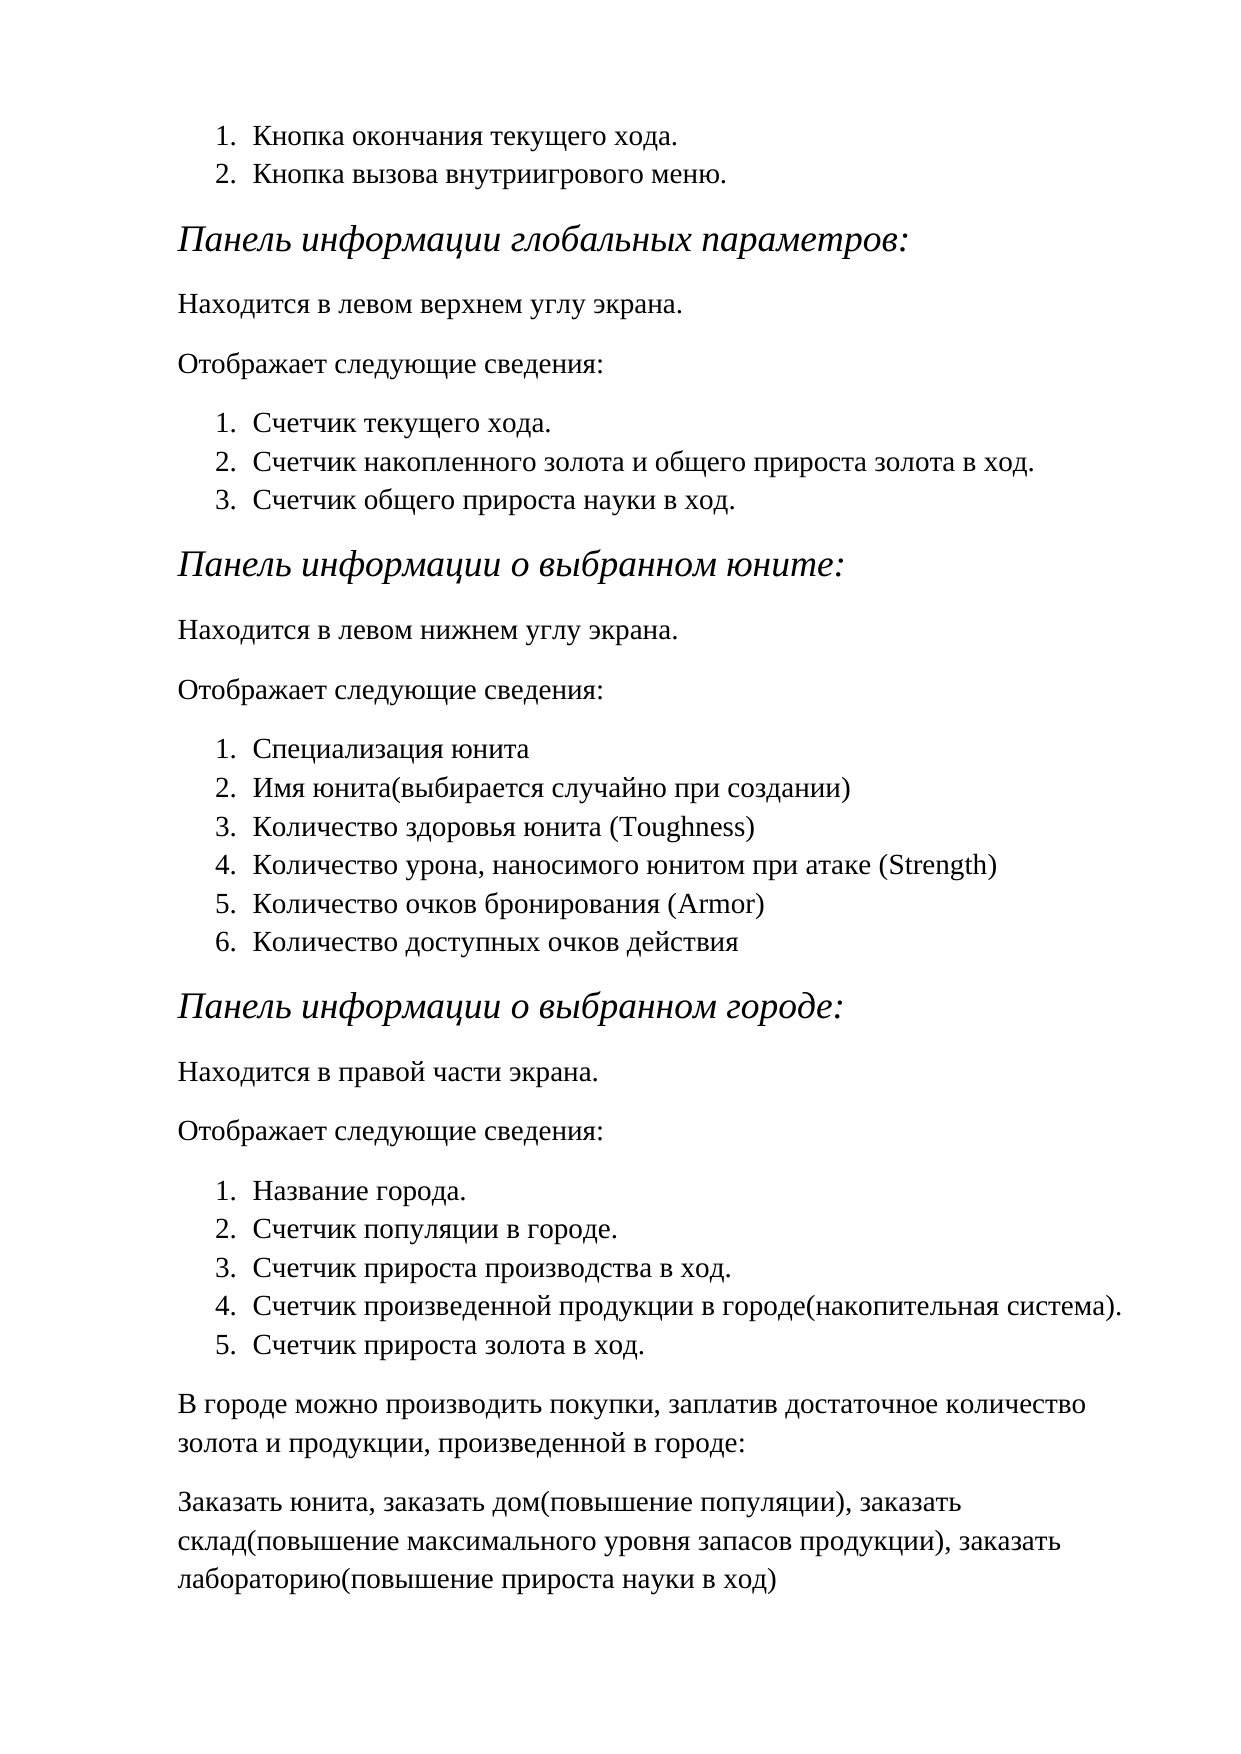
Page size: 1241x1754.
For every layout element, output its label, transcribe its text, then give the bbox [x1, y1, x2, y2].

list Счетчик прироста золота в ход. [215, 1327, 1152, 1361]
list Счетчик общего прироста науки в ход. [215, 482, 1152, 516]
text Отображает следующие сведения: [177, 672, 1152, 706]
text Находится в левом нижнем углу экрана. [177, 612, 1152, 646]
text В городе можно производить покупки, заплатив достаточное количество золота и продукции, произведенной в городе: [177, 1386, 1152, 1458]
list Название города. [215, 1173, 1152, 1206]
text Отображает следующие сведения: [177, 346, 1152, 379]
list Кнопка вызова внутриигрового меню. [215, 157, 1152, 190]
list Счетчик популяции в городе. [215, 1211, 1152, 1245]
list Кнопка окончания текущего хода. [215, 118, 1152, 152]
list Специализация юнита [215, 732, 1152, 765]
text Находится в правой части экрана. [177, 1054, 1152, 1088]
text Отображает следующие сведения: [177, 1113, 1152, 1147]
text Находится в левом верхнем углу экрана. [177, 286, 1152, 320]
list Имя юнита(выбирается случайно при создании) [215, 770, 1152, 804]
text Заказать юнита, заказать дом(повышение популяции), заказать склад(повышение максимального уровня запасов продукции), заказать лабораторию(повышение прироста науки в ход) [177, 1484, 1152, 1595]
list Количество здоровья юнита (Toughness) [215, 809, 1152, 842]
list Количество доступных очков действия [215, 924, 1152, 958]
list Счетчик произведенной продукции в городе(накопительная система). [215, 1288, 1152, 1322]
list Счетчик текущего хода. [215, 405, 1152, 439]
text Панель информации о выбранном юните: [177, 542, 1152, 585]
list Количество урона, наносимого юнитом при атаке (Strength) [215, 847, 1152, 881]
list Счетчик накопленного золота и общего прироста золота в ход. [215, 444, 1152, 477]
text Панель информации о выбранном городе: [177, 984, 1152, 1027]
text Панель информации глобальных параметров: [177, 216, 1152, 259]
list Счетчик прироста производства в ход. [215, 1250, 1152, 1283]
list Количество очков бронирования (Armor) [215, 886, 1152, 919]
